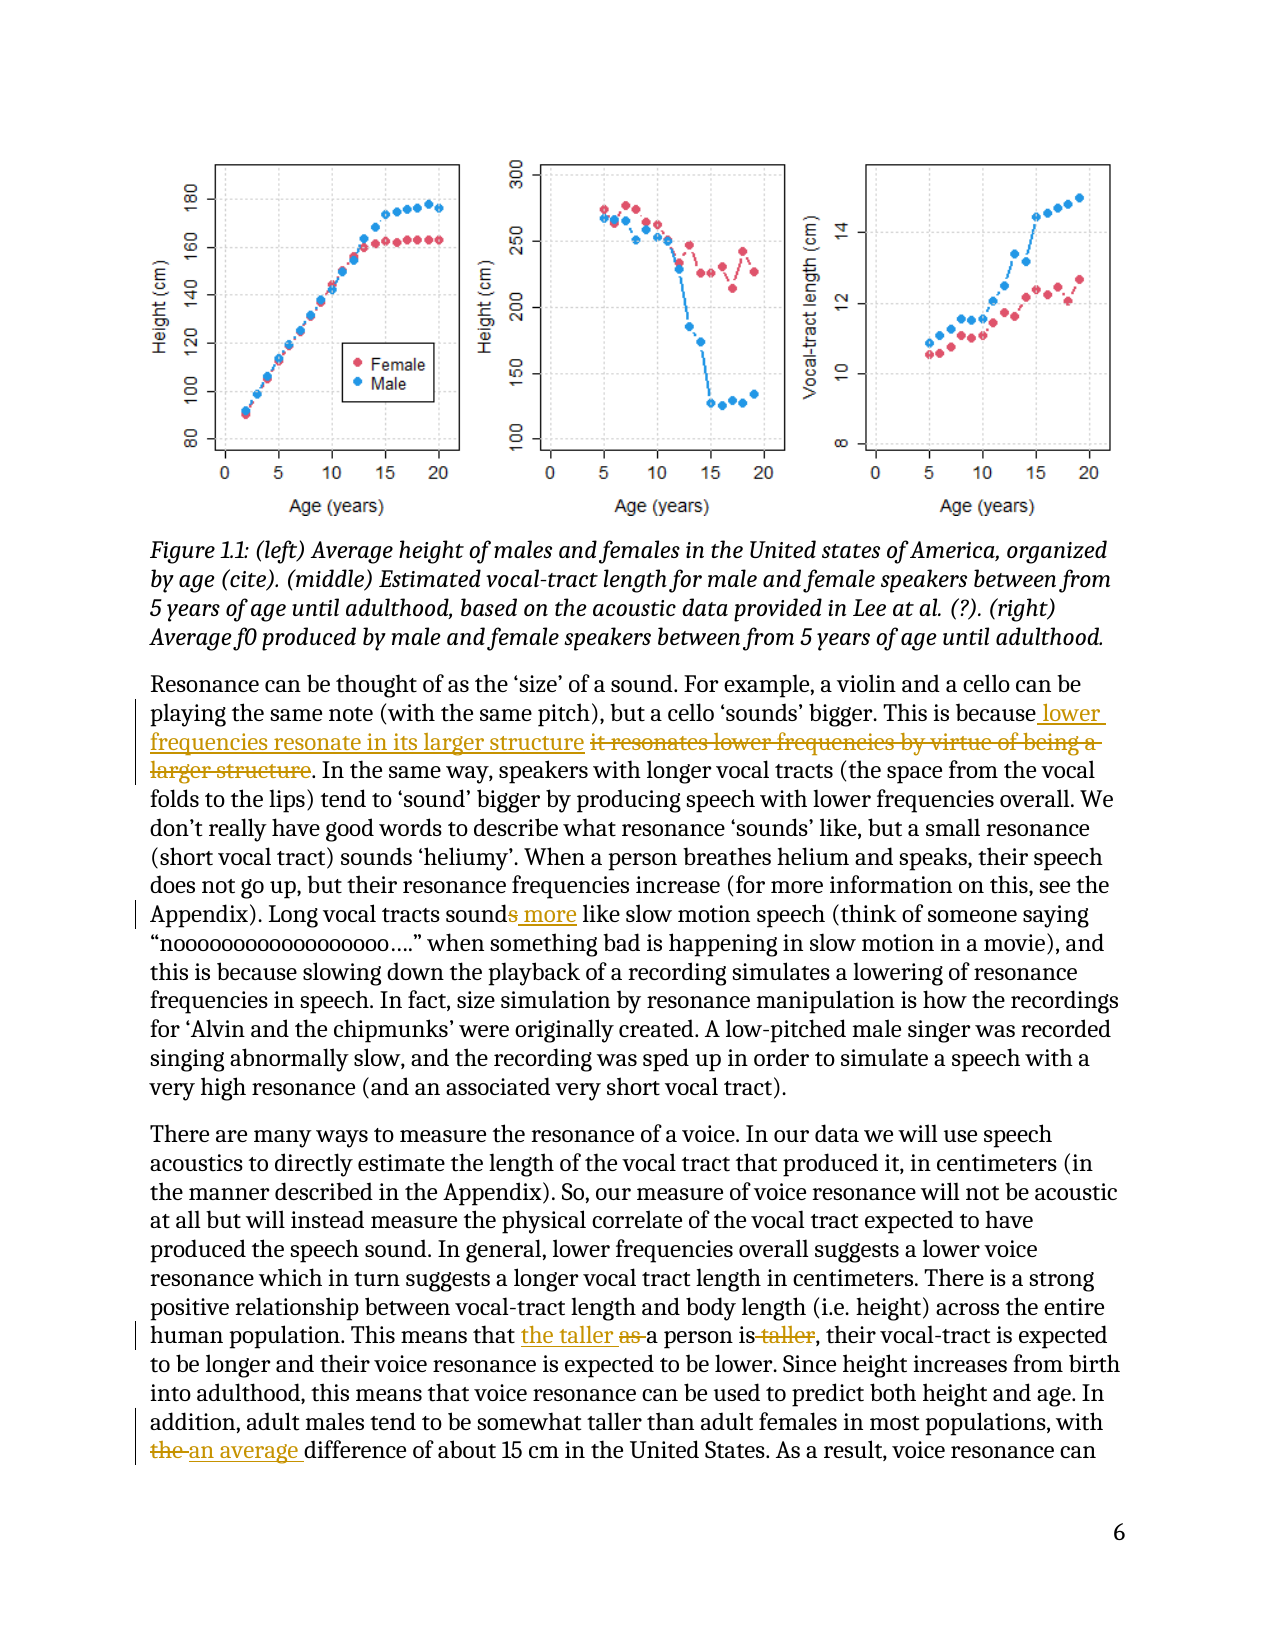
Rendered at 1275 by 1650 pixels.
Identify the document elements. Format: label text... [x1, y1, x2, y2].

text Figure 1.1: (left) Average height of males and females in the United states of America, organized by age (cite). (middle) Estimated vocal-tract length for male and female speakers between from 5 years of age until adulthood, based on the acoustic data provided in Lee at al. (?). (right) Average f0 produced by male and female speakers between from 5 years of age until adulthood. [150, 536, 1125, 651]
picture [150, 150, 1125, 516]
text Resonance can be thought of as the ‘size’ of a sound. For example, a violin and a cello can be playing the same note (with the same pitch), but a cello ‘sounds’ bigger. This is because . In the same way, speakers with longer vocal tracts (the space from the vocal folds to the lips) tend to ‘sound’ bigger by producing speech with lower frequencies overall. We don’t really have good words to describe what resonance ‘sounds’ like, but a small resonance (short vocal tract) sounds ‘heliumy’. When a person breathes helium and speaks, their speech does not go up, but their resonance frequencies increase (for more information on this, see the Appendix). Long vocal tracts sound like slow motion speech (think of someone saying “noooooooooooooooooo….” when something bad is happening in slow motion in a movie), and this is because slowing down the playback of a recording simulates a lowering of resonance frequencies in speech. In fact, size simulation by resonance manipulation is how the recordings for ‘Alvin and the chipmunks’ were originally created. A low-pitched male singer was recorded singing abnormally slow, and the recording was sped up in order to simulate a speech with a very high resonance (and an associated very short vocal tract). [150, 670, 1125, 1101]
